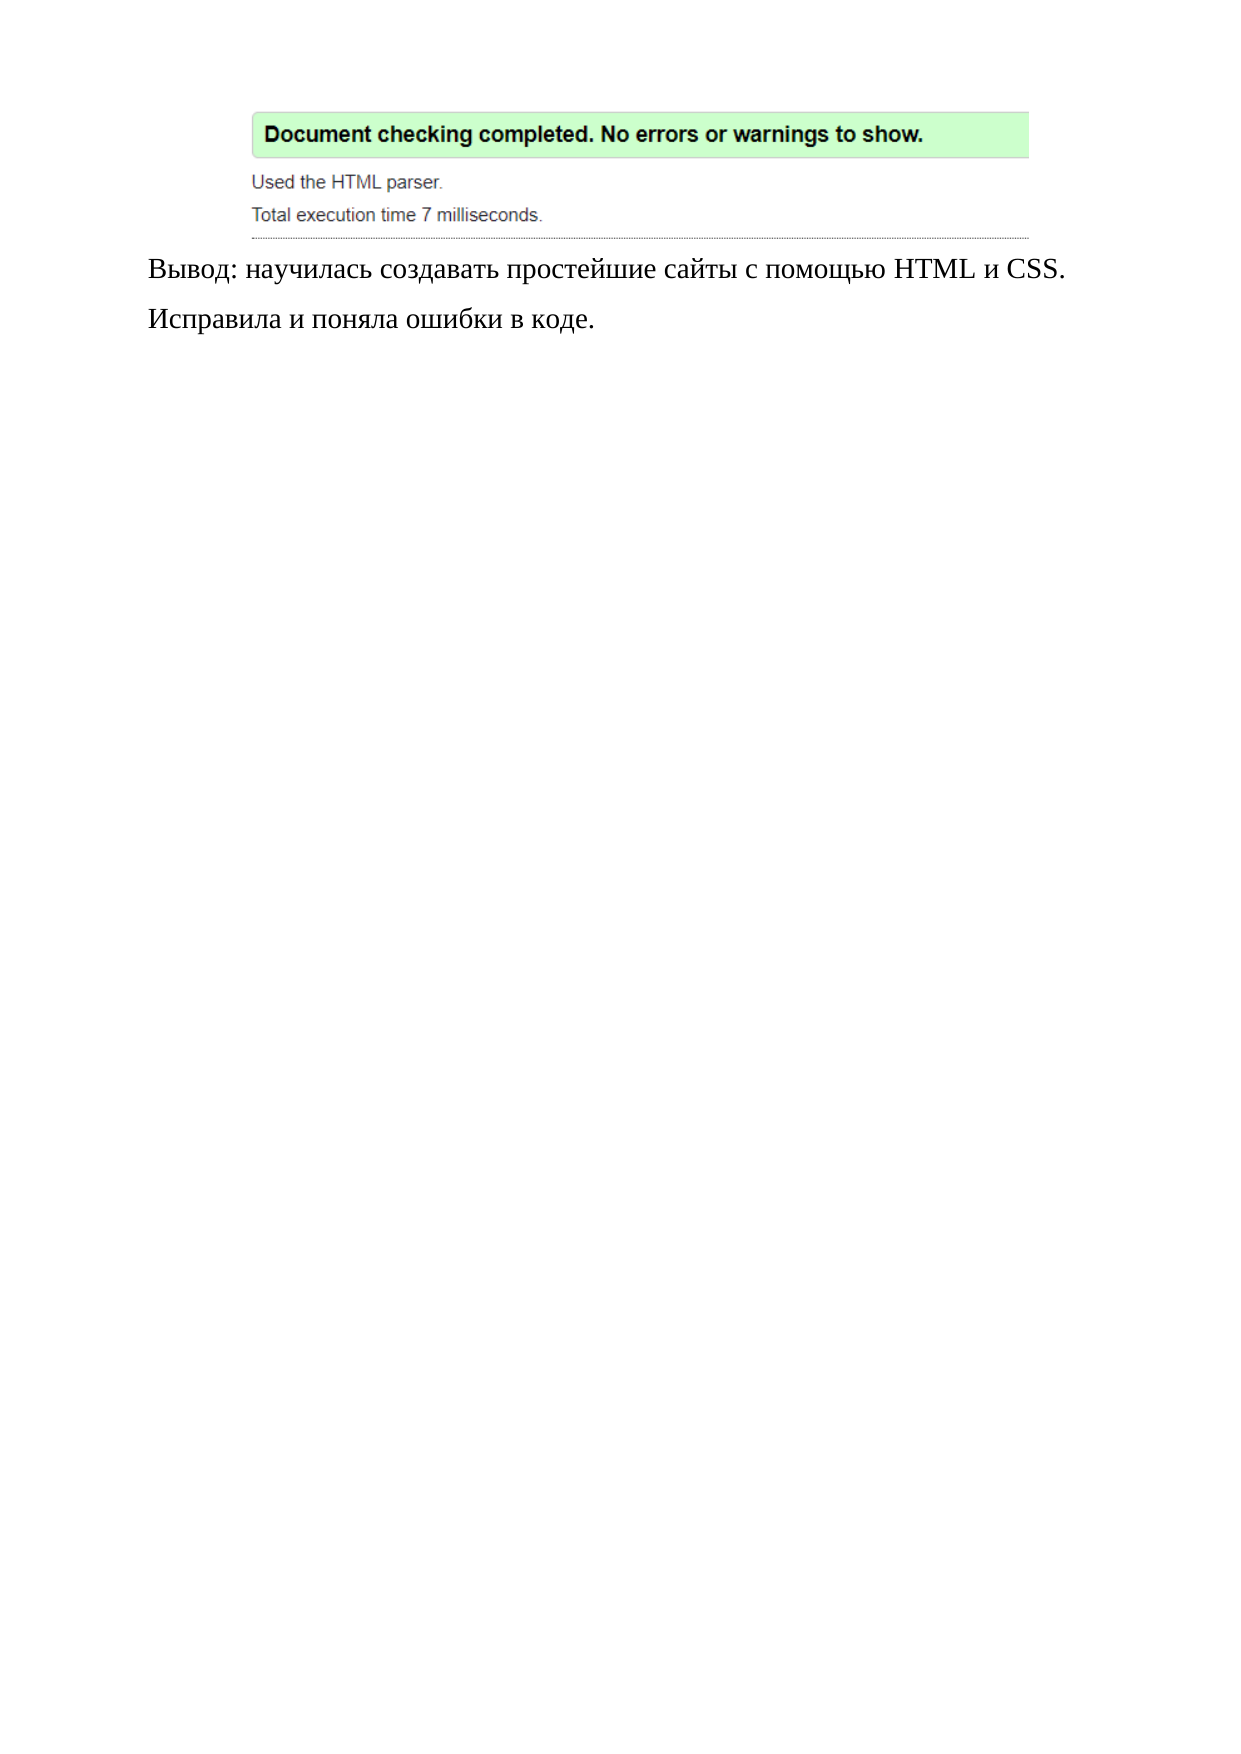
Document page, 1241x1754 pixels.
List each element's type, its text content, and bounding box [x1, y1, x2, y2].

text Вывод: научилась создавать простейшие сайты с помощью HTML и CSS. Исправила и поняла ошибки в коде. [148, 251, 1181, 335]
picture [222, 99, 1029, 239]
